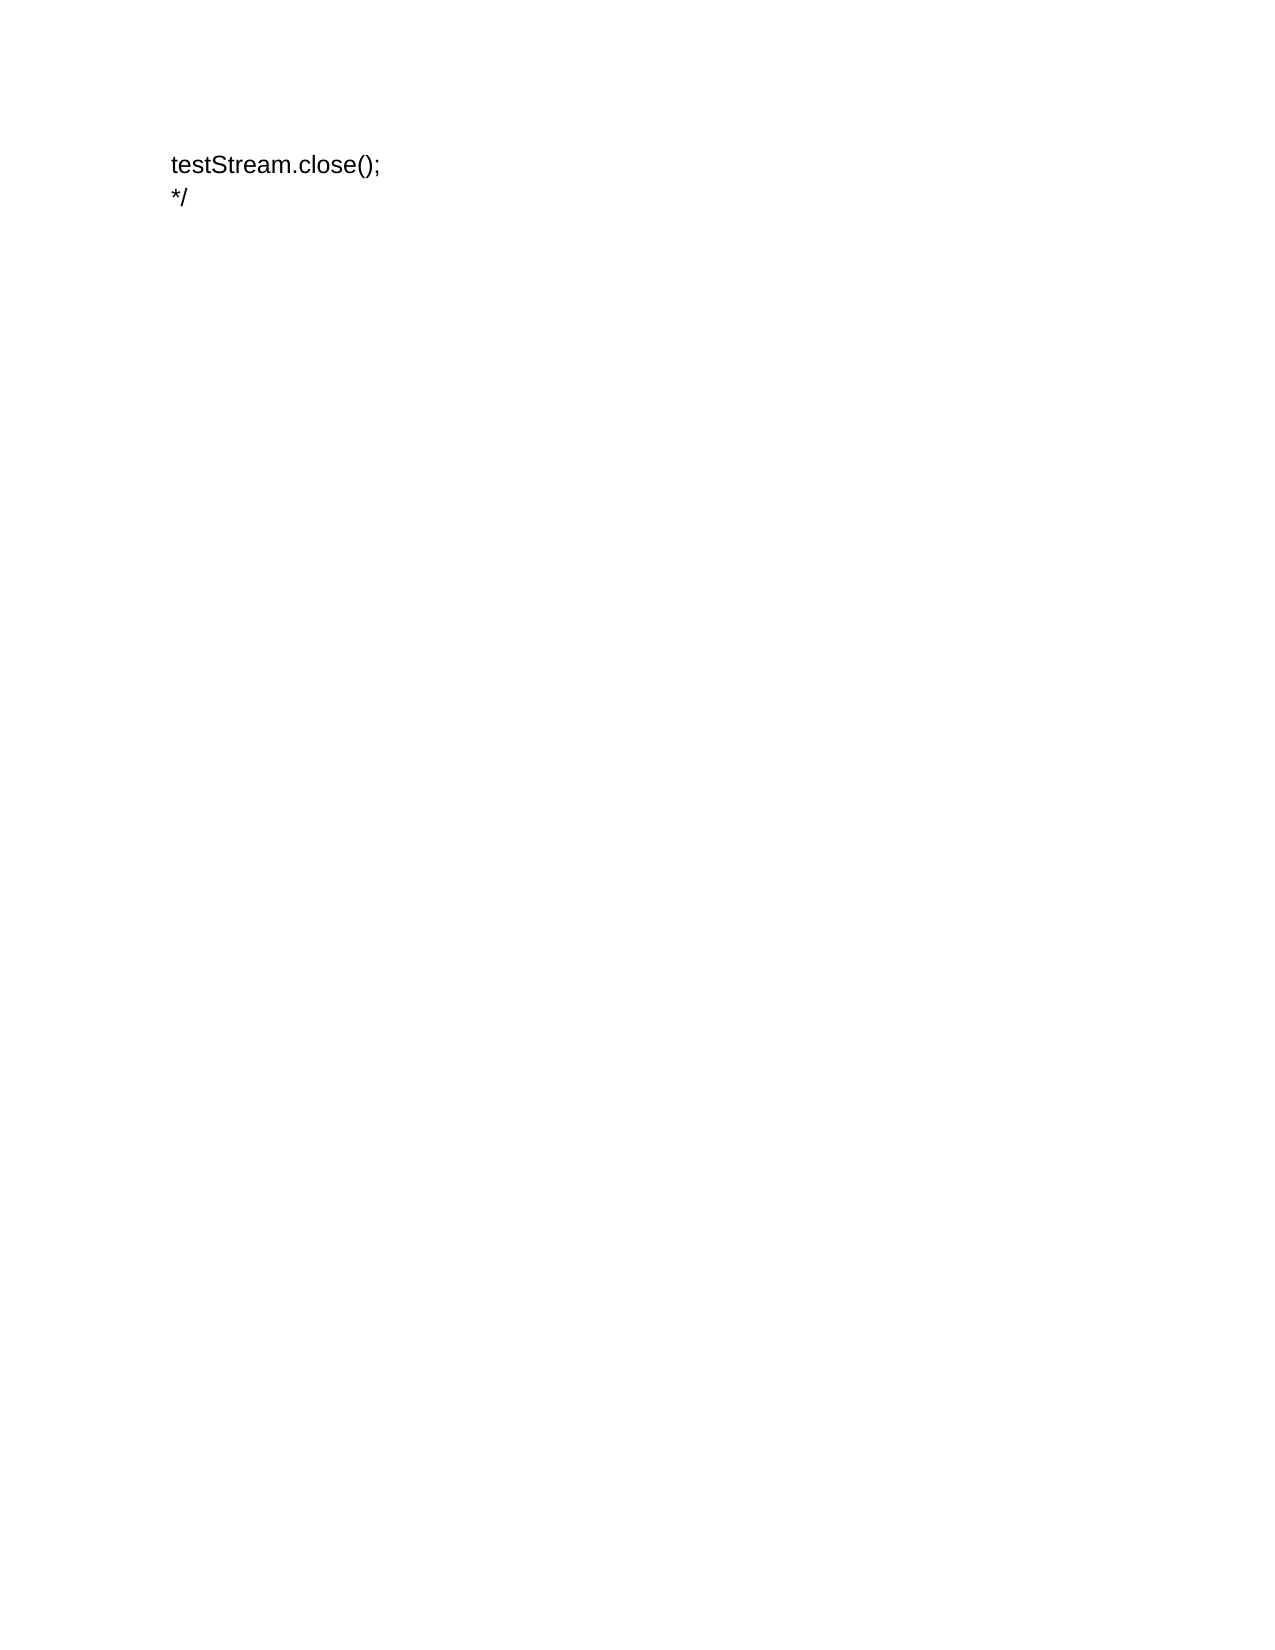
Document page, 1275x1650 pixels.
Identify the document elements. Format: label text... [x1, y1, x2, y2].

text testStream.close(); [150, 150, 1125, 179]
text */ [150, 183, 1125, 212]
